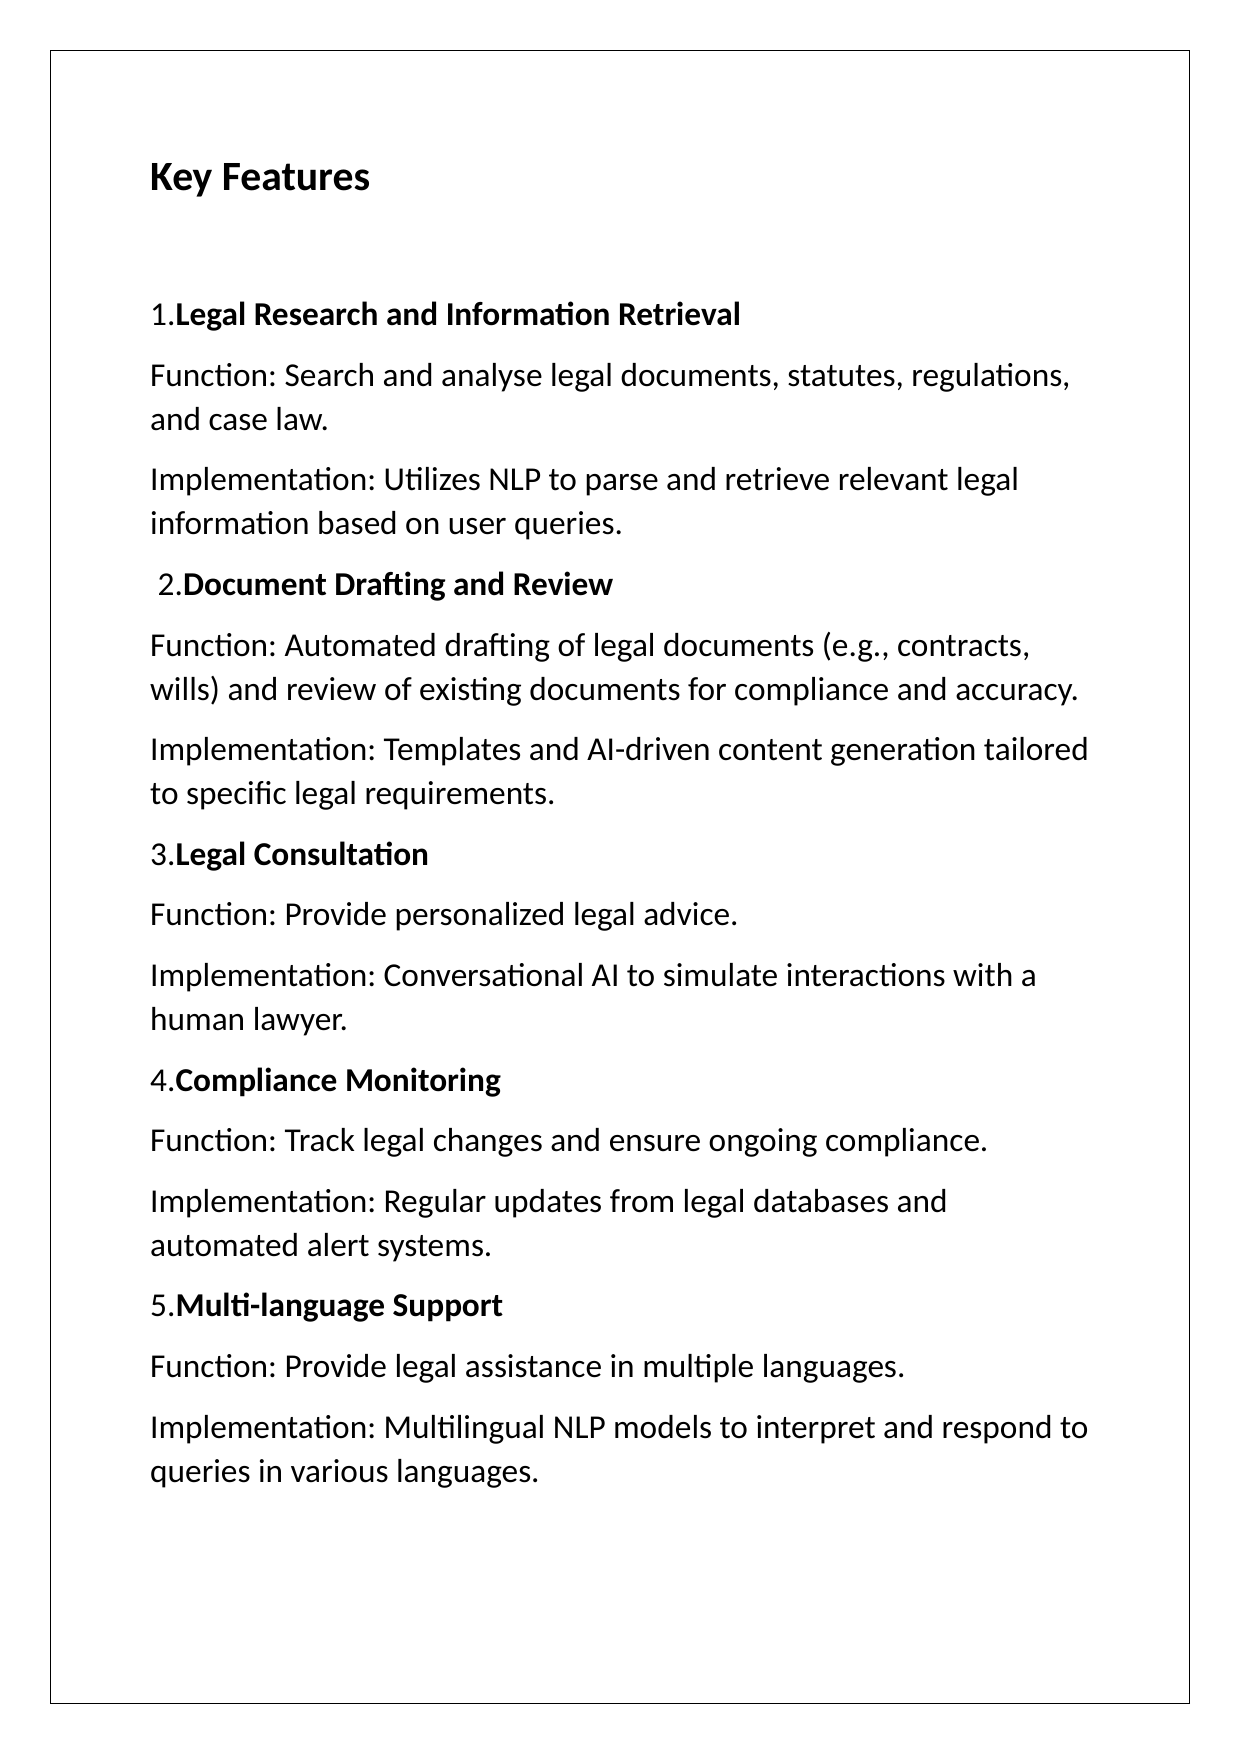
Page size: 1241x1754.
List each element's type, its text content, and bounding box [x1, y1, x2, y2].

text Function: Automated drafting of legal documents (e.g., contracts, wills) and review of existing documents for compliance and accuracy. [150, 623, 1090, 708]
text Function: Provide personalized legal advice. [150, 893, 1090, 934]
text Function: Search and analyse legal documents, statutes, regulations, and case law. [150, 354, 1090, 438]
text Implementation: Conversational AI to simulate interactions with a human lawyer. [150, 954, 1090, 1039]
text 2.Document Drafting and Review [150, 563, 1090, 604]
text Function: Provide legal assistance in multiple languages. [150, 1345, 1090, 1386]
text Implementation: Utilizes NLP to parse and retrieve relevant legal information based on user queries. [150, 458, 1090, 543]
text 4.Compliance Monitoring [150, 1058, 1090, 1099]
text Implementation: Regular updates from legal databases and automated alert systems. [150, 1180, 1090, 1264]
text 1.Legal Research and Information Retrieval [150, 293, 1090, 334]
text Implementation: Templates and AI-driven content generation tailored to specific legal requirements. [150, 728, 1090, 813]
text 3.Legal Consultation [150, 833, 1090, 873]
text Implementation: Multilingual NLP models to interpret and respond to queries in various languages. [150, 1406, 1090, 1490]
text Key Features [150, 150, 1090, 201]
text Function: Track legal changes and ensure ongoing compliance. [150, 1119, 1090, 1160]
text 5.Multi-language Support [150, 1284, 1090, 1325]
